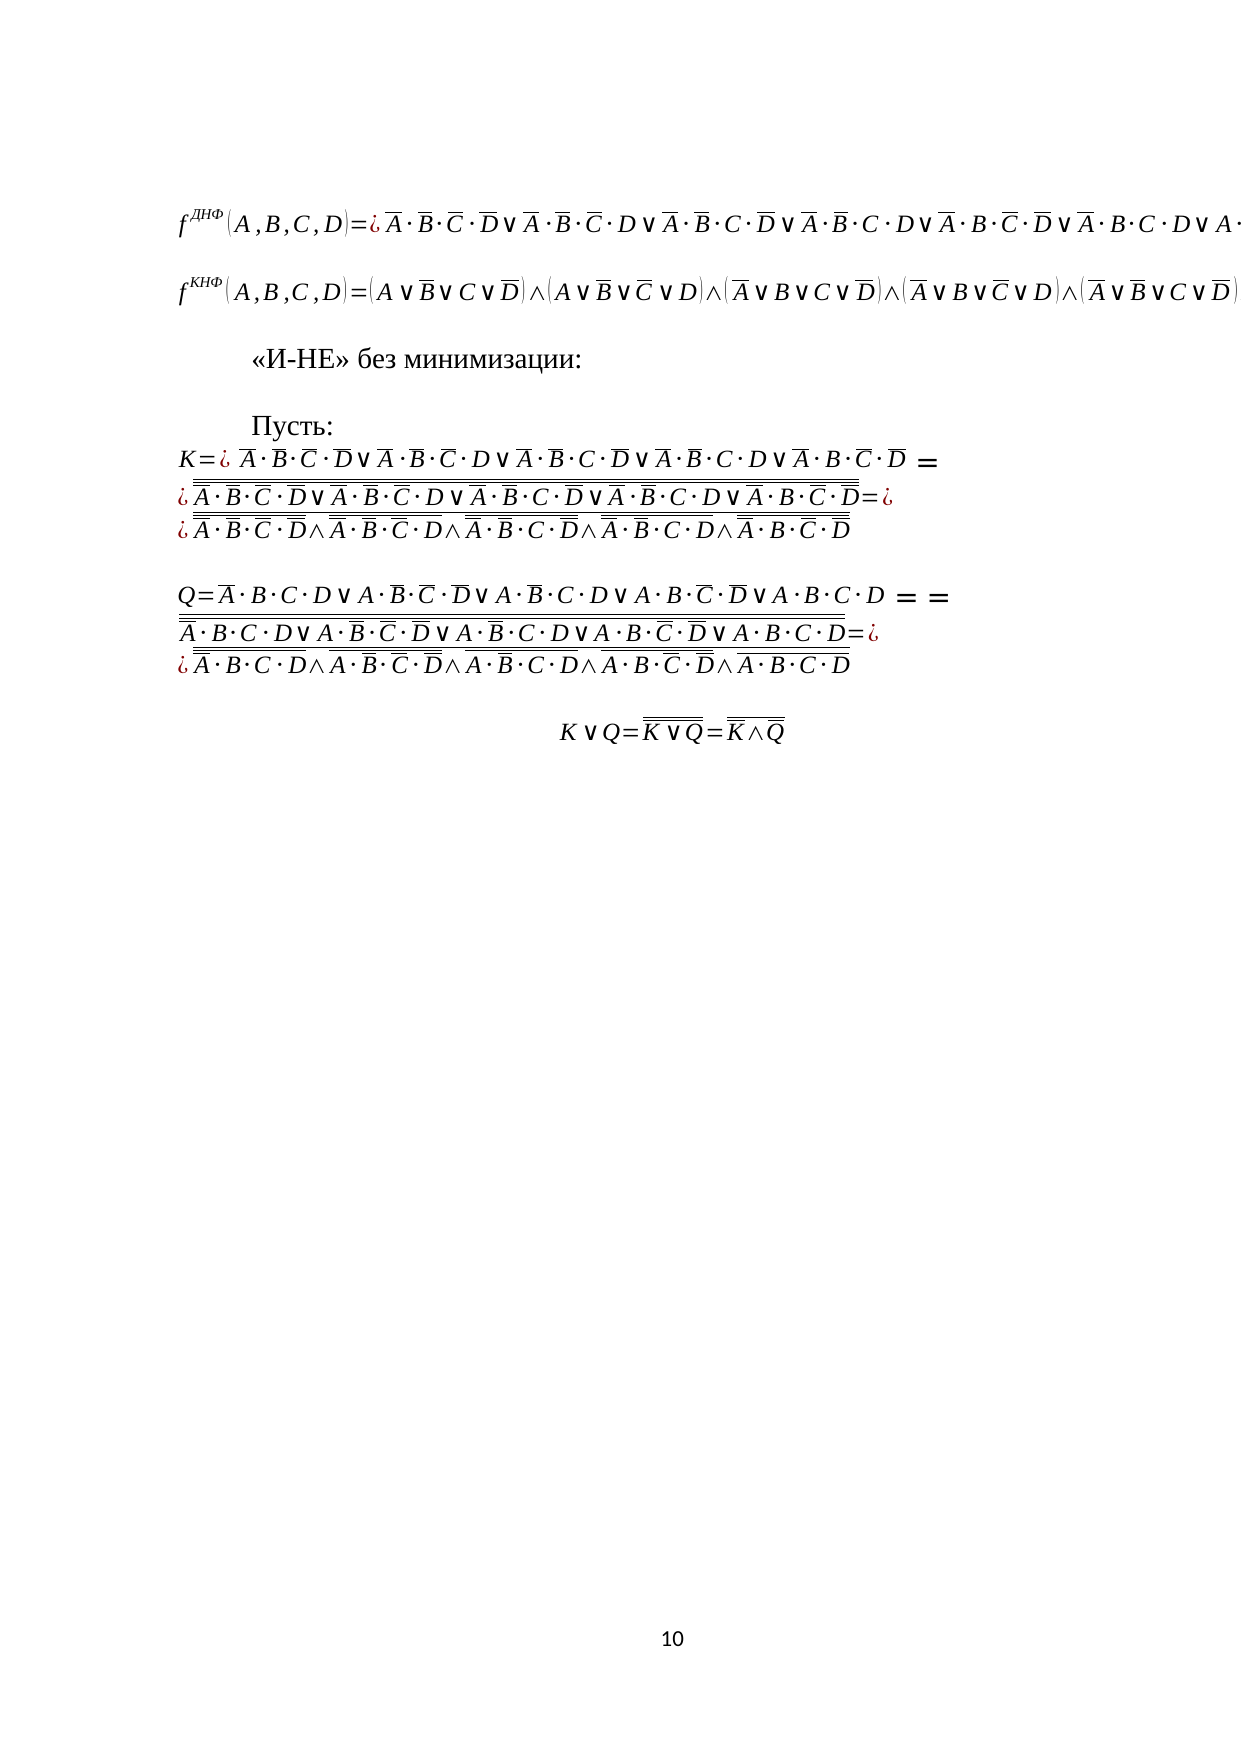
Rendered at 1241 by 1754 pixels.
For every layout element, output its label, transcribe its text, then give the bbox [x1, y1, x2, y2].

text = [177, 442, 1167, 510]
text = = [177, 578, 1167, 646]
text «И-НЕ» без минимизации: [177, 341, 1167, 375]
text Пусть: [177, 408, 1167, 442]
